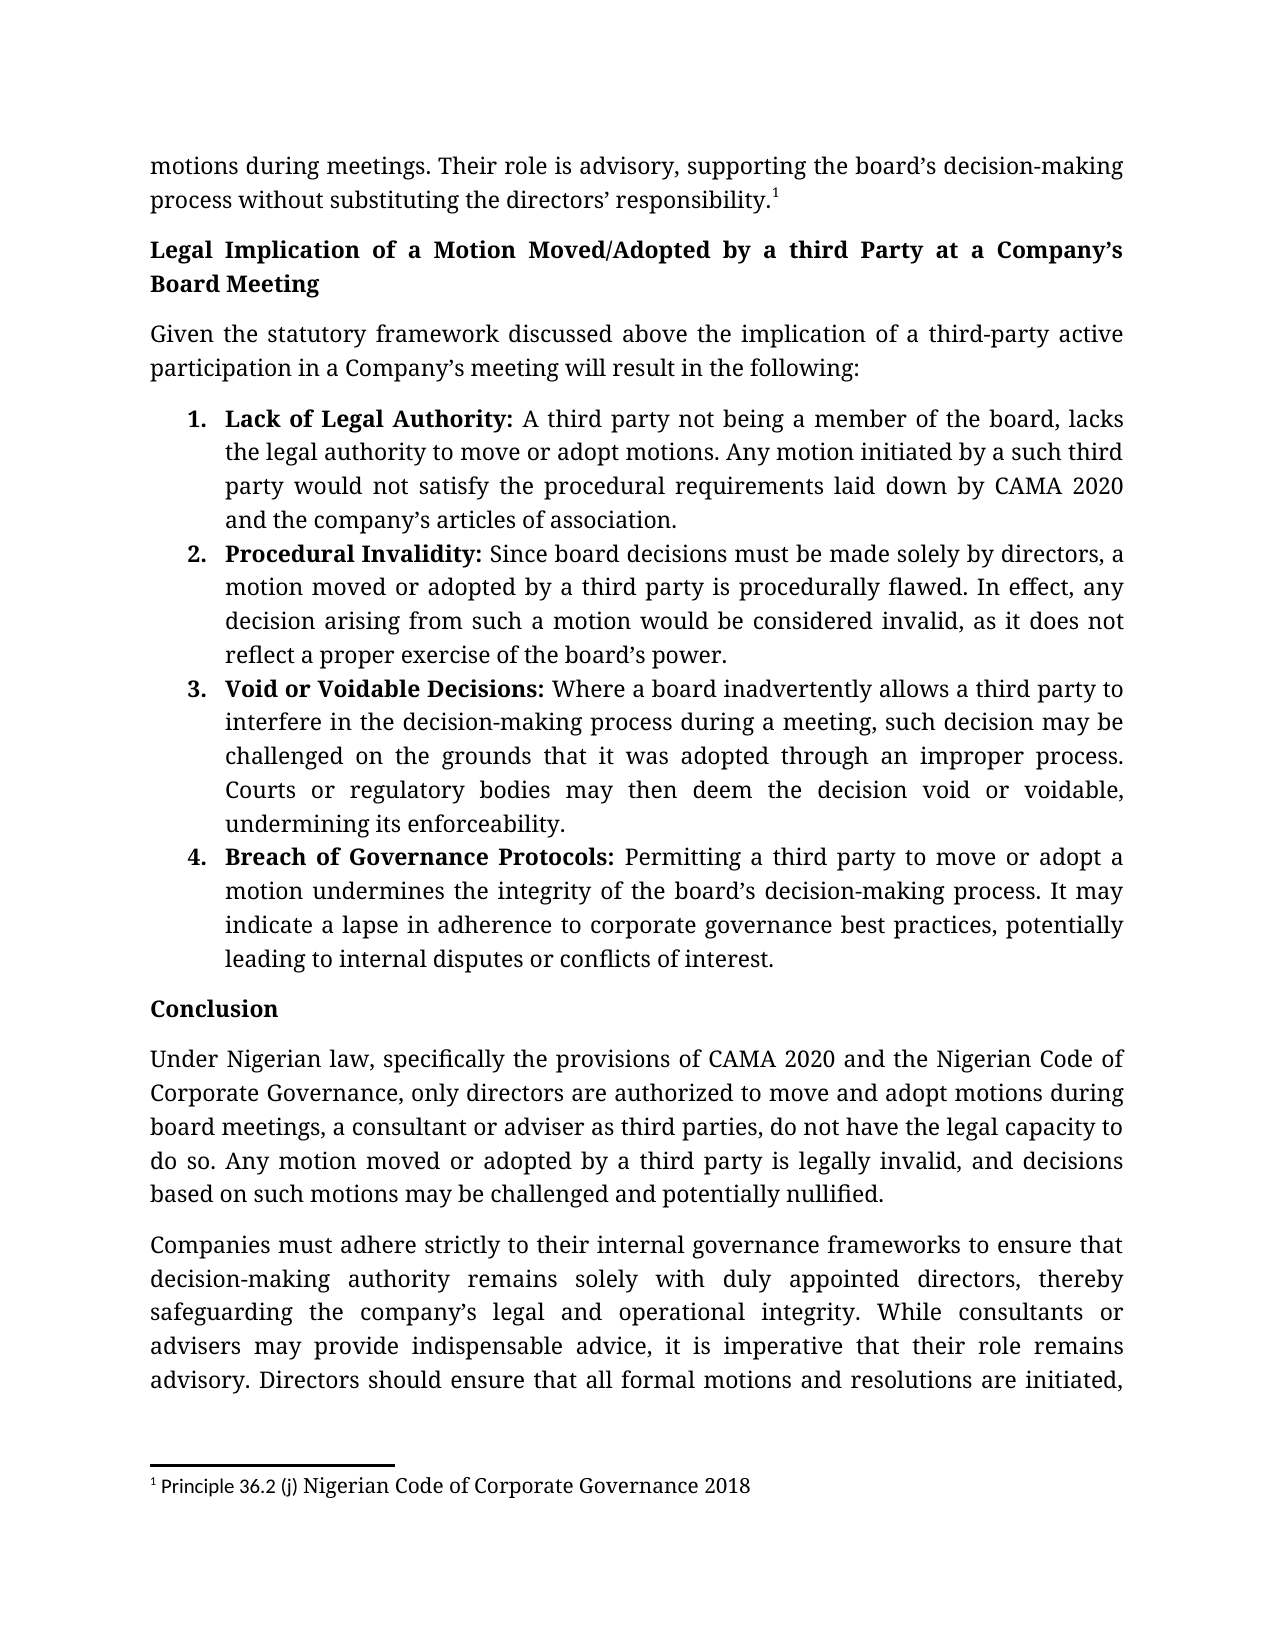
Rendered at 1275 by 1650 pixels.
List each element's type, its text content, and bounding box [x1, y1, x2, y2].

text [150, 1229, 1125, 1395]
text Conclusion [150, 993, 1125, 1024]
list Void or Voidable Decisions: Where a board inadvertently allows a third party to interfere in the decision-making process during a meeting, such decision may be challenged on the grounds that it was adopted through an improper process. Courts or regulatory bodies may then deem the decision void or voidable, undermining its enforceability. [187, 672, 1125, 839]
text Under Nigerian law, specifically the provisions of CAMA 2020 and the Nigerian Code of Corporate Governance, only directors are authorized to move and adopt motions during board meetings, a consultant or adviser as third parties, do not have the legal capacity to do so. Any motion moved or adopted by a third party is legally invalid, and decisions based on such motions may be challenged and potentially nullified. [150, 1043, 1125, 1209]
text Given the statutory framework discussed above the implication of a third-party active participation in a Company’s meeting will result in the following: [150, 318, 1125, 383]
text Legal Implication of a Motion Moved/Adopted by a third Party at a Company’s Board Meeting [150, 234, 1125, 299]
list Procedural Invalidity: Since board decisions must be made solely by directors, a motion moved or adopted by a third party is procedurally flawed. In effect, any decision arising from such a motion would be considered invalid, as it does not reflect a proper exercise of the board’s power. [187, 537, 1125, 670]
list Breach of Governance Protocols: Permitting a third party to move or adopt a motion undermines the integrity of the board’s decision-making process. It may indicate a lapse in adherence to corporate governance best practices, potentially leading to internal disputes or conflicts of interest. [187, 841, 1125, 974]
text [150, 150, 1125, 215]
list Lack of Legal Authority: A third party not being a member of the board, lacks the legal authority to move or adopt motions. Any motion initiated by a such third party would not satisfy the procedural requirements laid down by CAMA 2020 and the company’s articles of association. [187, 402, 1125, 535]
